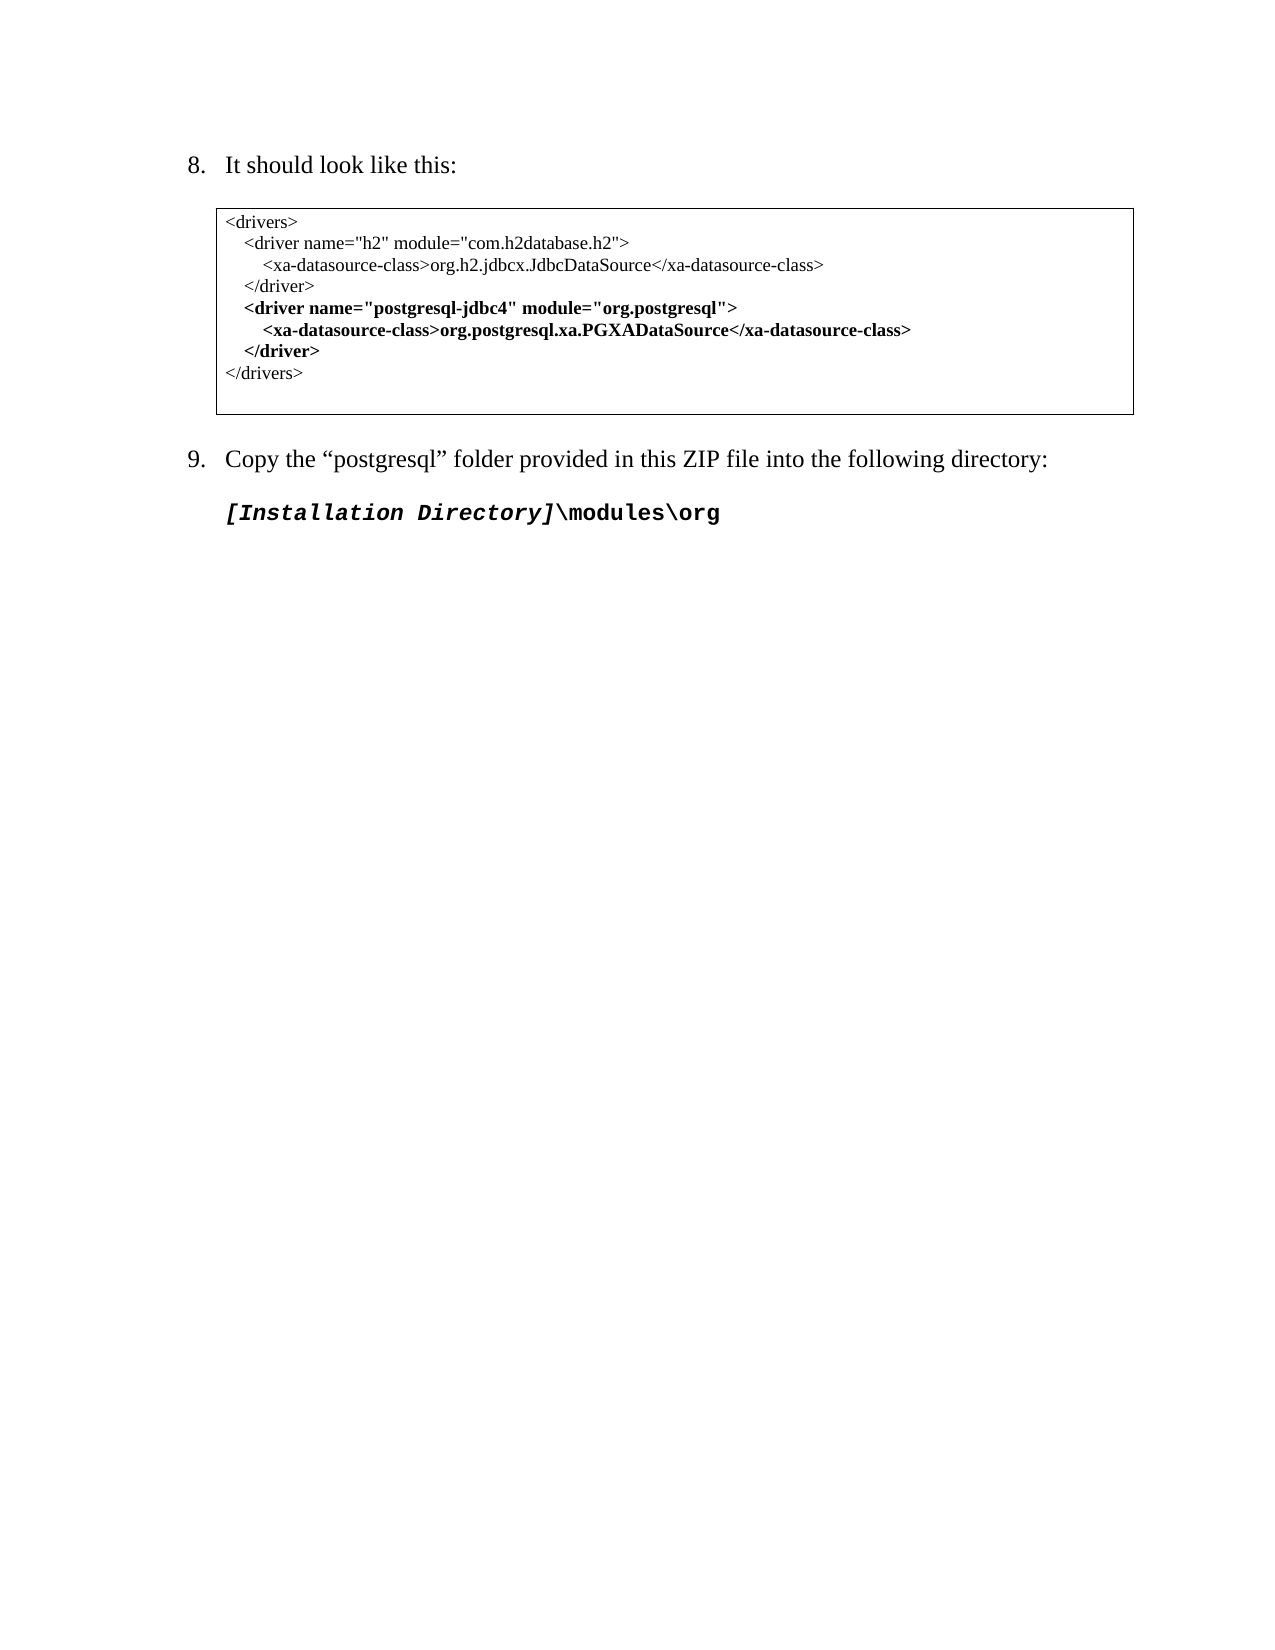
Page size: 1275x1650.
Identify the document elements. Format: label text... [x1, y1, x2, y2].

list </driver> [217, 337, 1133, 358]
list </drivers> [217, 358, 1133, 414]
list <drivers> [217, 209, 1133, 229]
list <xa-datasource-class>org.h2.jdbcx.JdbcDataSource</xa-datasource-class> [217, 251, 1133, 272]
list <driver name="postgresql-jdbc4" module="org.postgresql"> [217, 294, 1133, 315]
list <driver name="h2" module="com.h2database.h2"> [217, 229, 1133, 251]
list Copy the “postgresql” folder provided in this ZIP file into the following directory: [Installation Directory]\modules\org [187, 444, 1125, 556]
list <xa-datasource-class>org.postgresql.xa.PGXADataSource</xa-datasource-class> [217, 315, 1133, 337]
list </driver> [217, 272, 1133, 294]
list It should look like this: [187, 150, 1125, 207]
